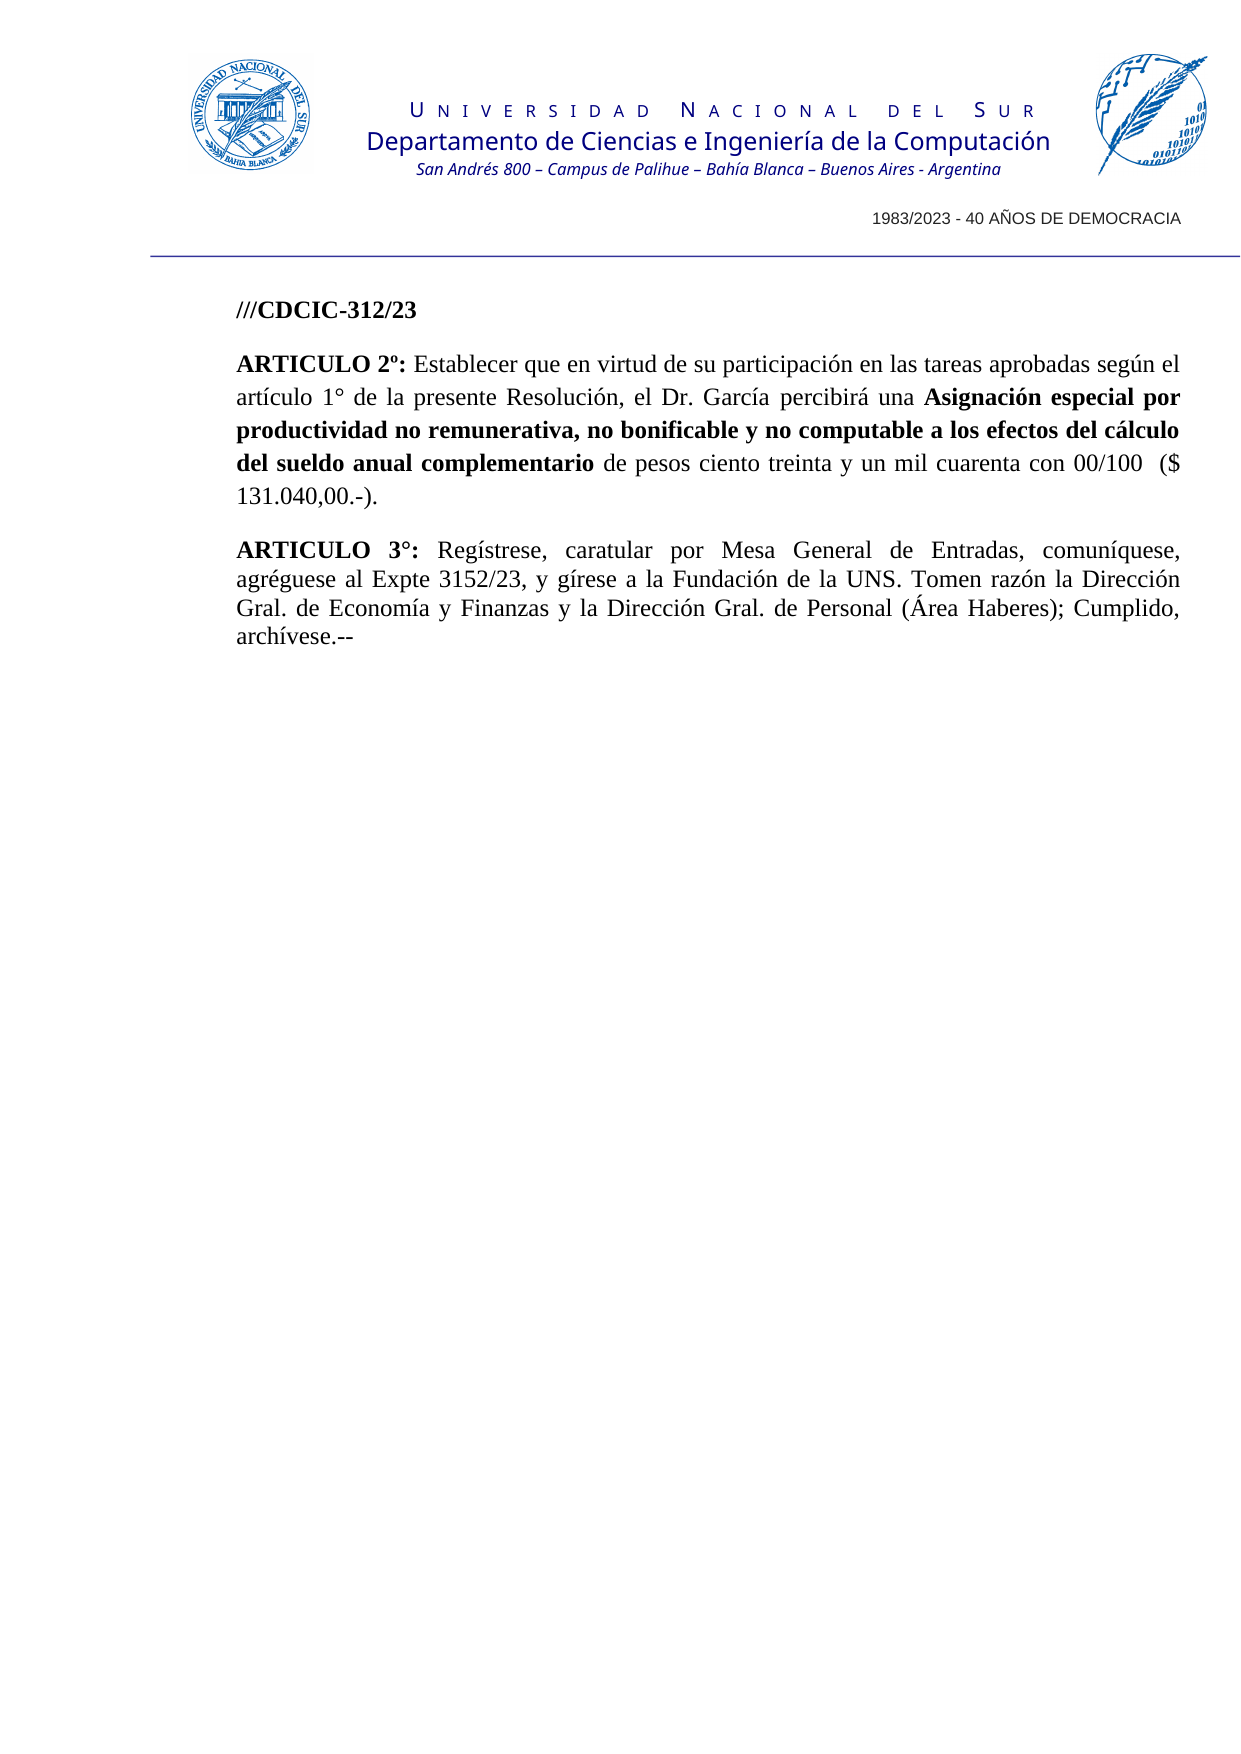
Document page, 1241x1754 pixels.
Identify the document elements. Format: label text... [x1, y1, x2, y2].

text ARTICULO 3°: Regístrese, caratular por Mesa General de Entradas, comuníquese, agréguese al Expte 3152/23, y gírese a la Fundación de la UNS. Tomen razón la Dirección Gral. de Economía y Finanzas y la Dirección Gral. de Personal (Área Haberes); Cumplido, archívese.-- [236, 535, 1181, 650]
picture [187, 53, 315, 174]
picture [1095, 53, 1209, 176]
text ARTICULO 2º: Establecer que en virtud de su participación en las tareas aprobadas según el artículo 1° de la presente Resolución, el Dr. García percibirá una Asignación especial por productividad no remunerativa, no bonificable y no computable a los efectos del cálculo del sueldo anual complementario de pesos ciento treinta y un mil cuarenta con 00/100 ($ 131.040,00.-). [236, 349, 1181, 510]
text ///CDCIC-312/23 [236, 295, 1181, 324]
